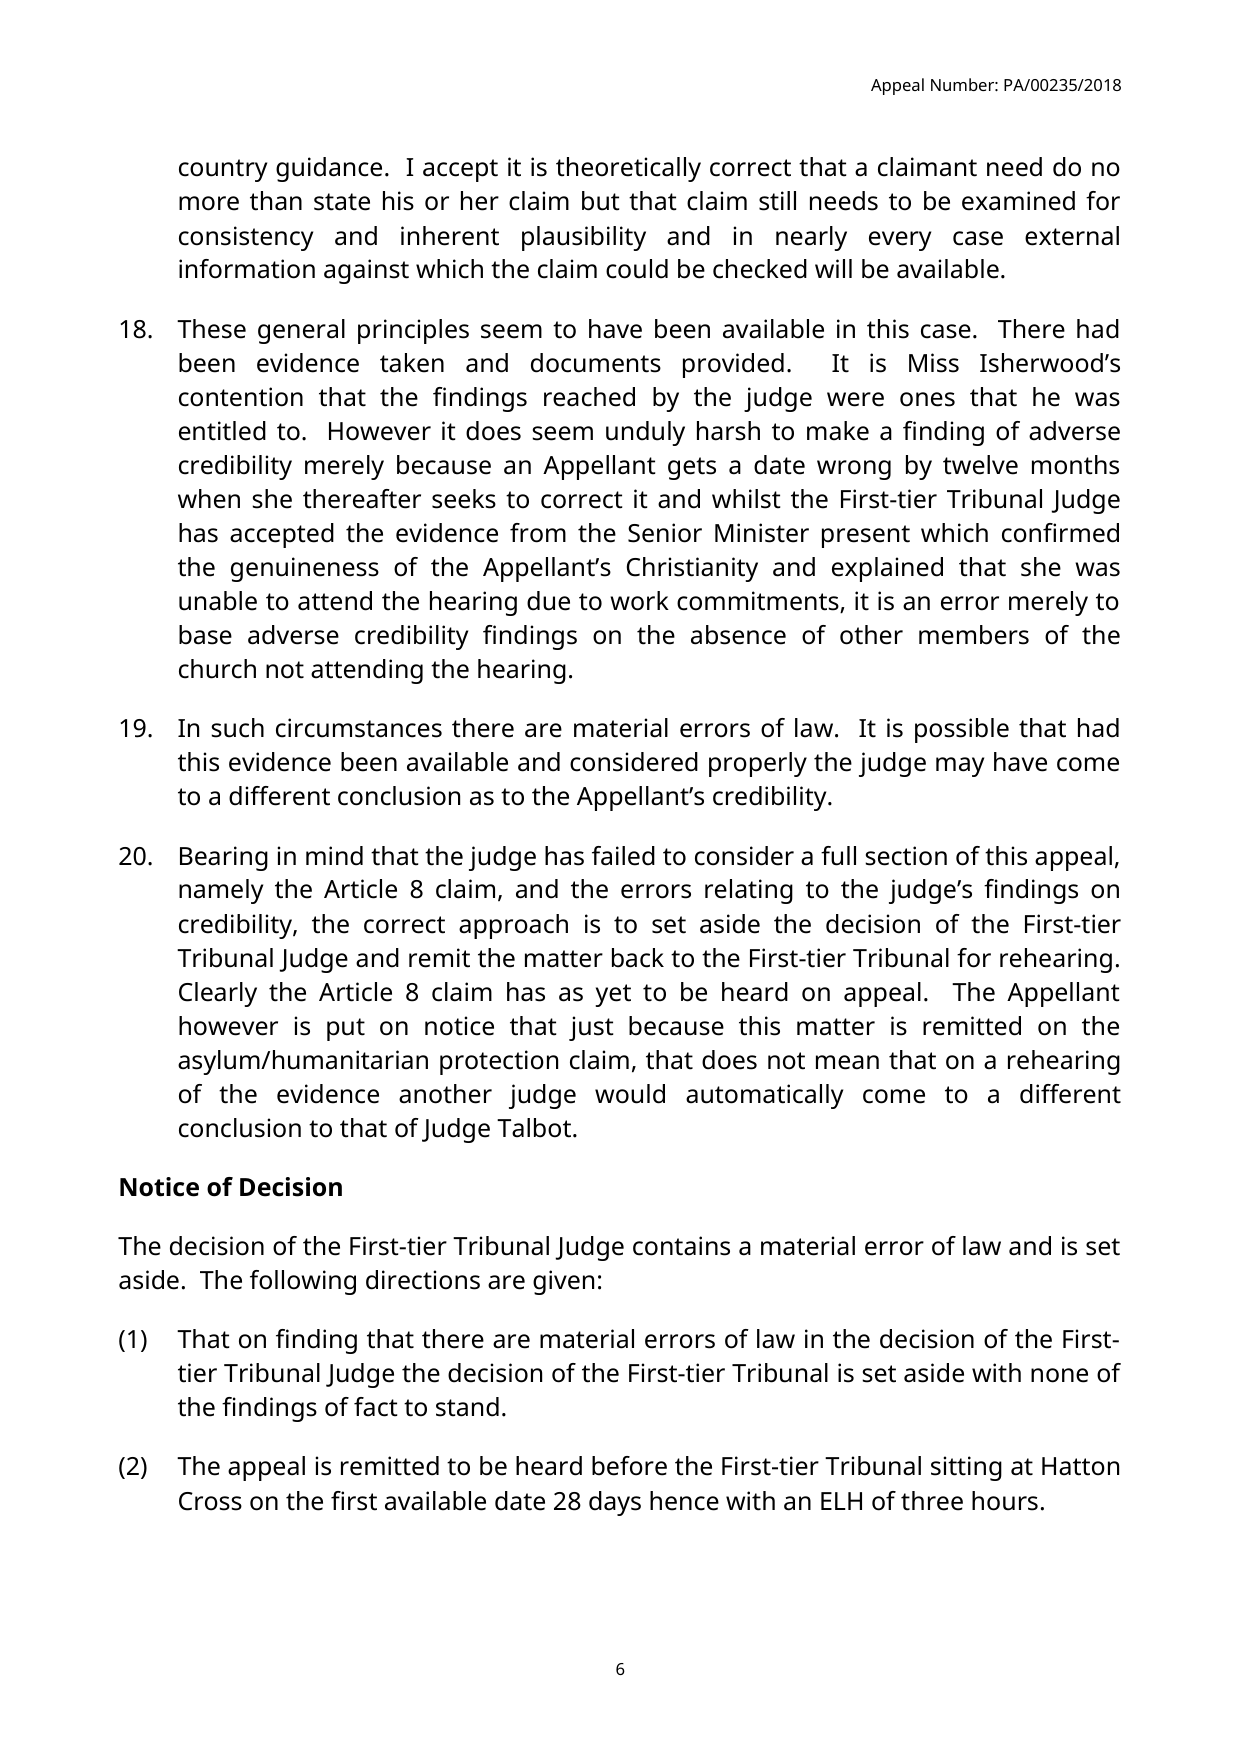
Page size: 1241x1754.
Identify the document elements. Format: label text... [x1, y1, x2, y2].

text (2) The appeal is remitted to be heard before the First-tier Tribunal sitting at Hatton Cross on the first available date 28 days hence with an ELH of three hours. [118, 1449, 1122, 1517]
text Notice of Decision [118, 1170, 1122, 1204]
text The decision of the First-tier Tribunal Judge contains a material error of law and is set aside. The following directions are given: [118, 1229, 1122, 1297]
list In such circumstances there are material errors of law. It is possible that had this evidence been available and considered properly the judge may have come to a different conclusion as to the Appellant’s credibility. [118, 711, 1122, 813]
text (1) That on finding that there are material errors of law in the decision of the First-tier Tribunal Judge the decision of the First-tier Tribunal is set aside with none of the findings of fact to stand. [118, 1322, 1122, 1424]
list Bearing in mind that the judge has failed to consider a full section of this appeal, namely the Article 8 claim, and the errors relating to the judge’s findings on credibility, the correct approach is to set aside the decision of the First-tier Tribunal Judge and remit the matter back to the First-tier Tribunal for rehearing. Clearly the Article 8 claim has as yet to be heard on appeal. The Appellant however is put on notice that just because this matter is remitted on the asylum/humanitarian protection claim, that does not mean that on a rehearing of the evidence another judge would automatically come to a different conclusion to that of Judge Talbot. [118, 838, 1122, 1145]
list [118, 150, 1122, 286]
list These general principles seem to have been available in this case. There had been evidence taken and documents provided. It is Miss Isherwood’s contention that the findings reached by the judge were ones that he was entitled to. However it does seem unduly harsh to make a finding of adverse credibility merely because an Appellant gets a date wrong by twelve months when she thereafter seeks to correct it and whilst the First-tier Tribunal Judge has accepted the evidence from the Senior Minister present which confirmed the genuineness of the Appellant’s Christianity and explained that she was unable to attend the hearing due to work commitments, it is an error merely to base adverse credibility findings on the absence of other members of the church not attending the hearing. [118, 311, 1122, 686]
